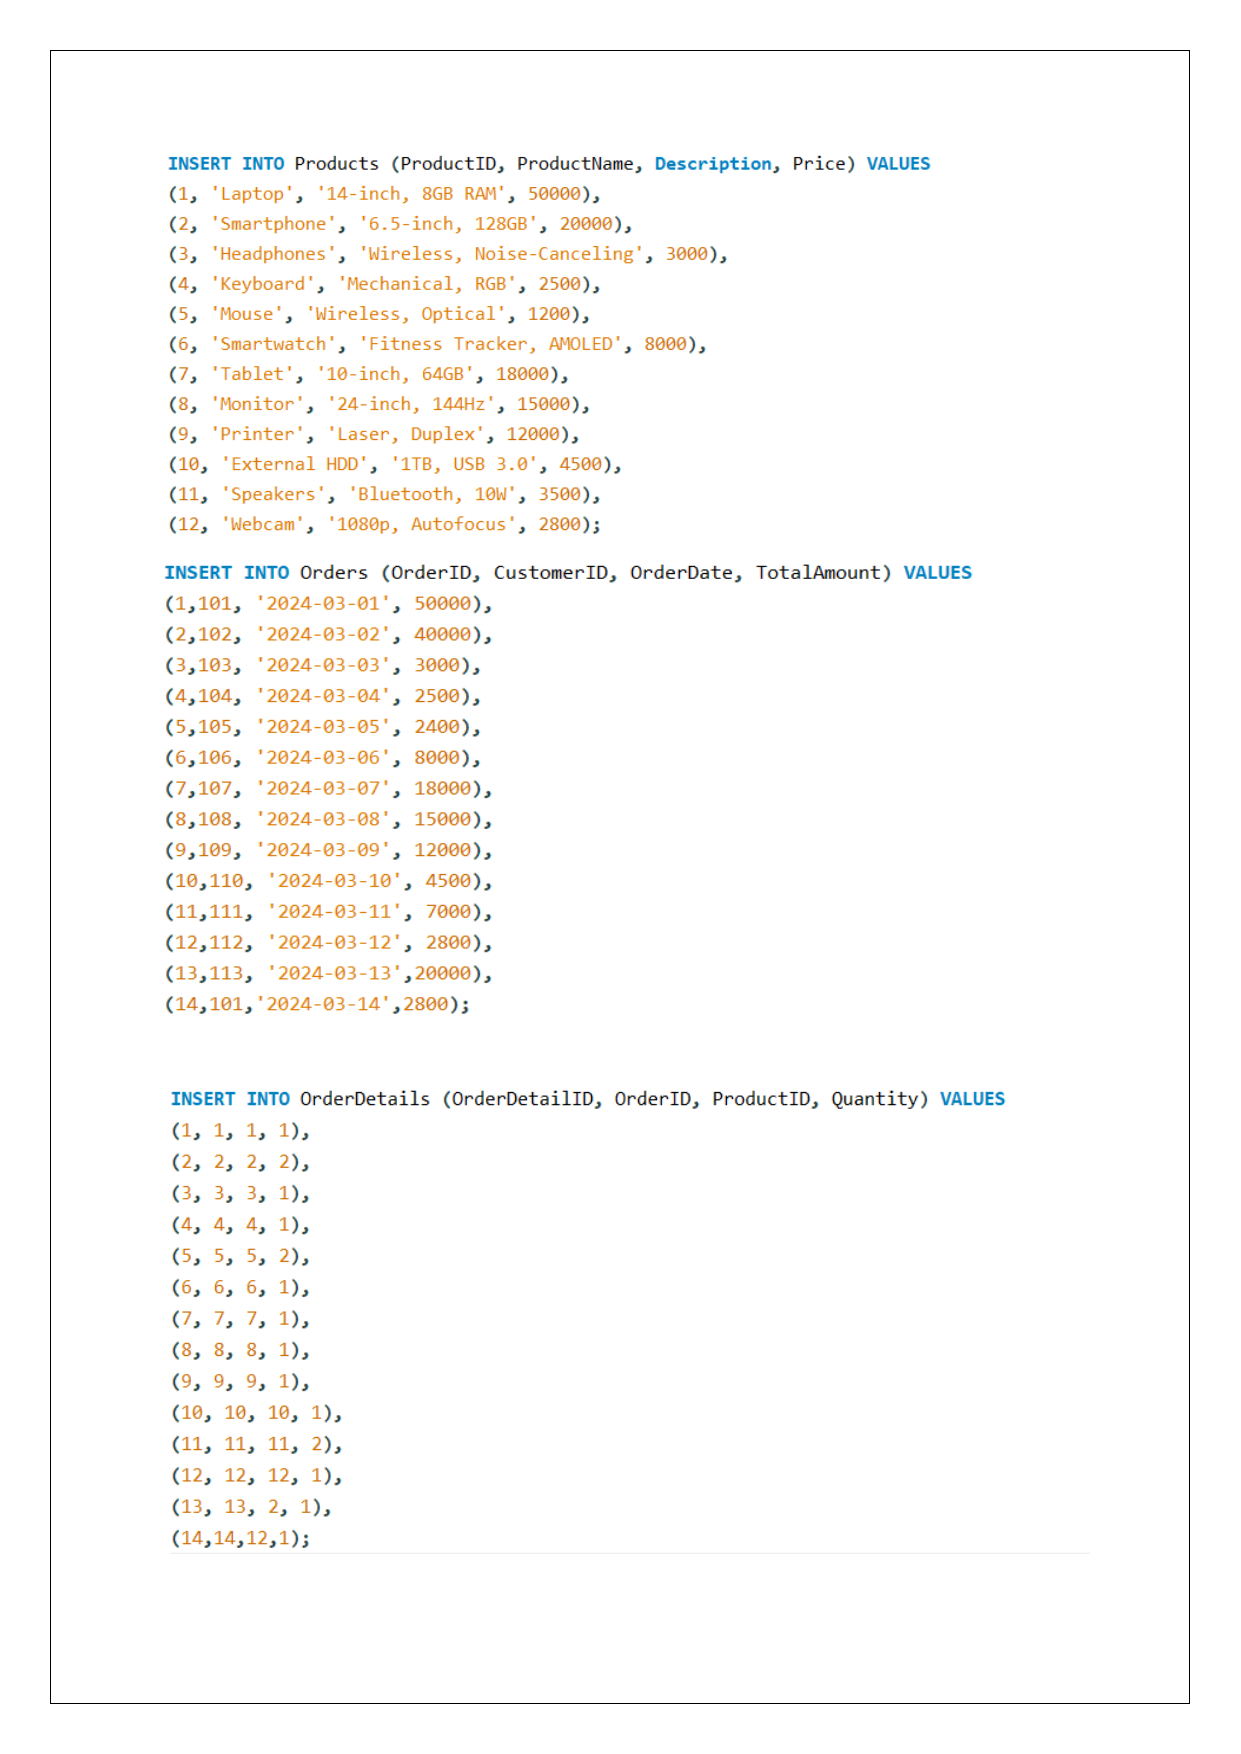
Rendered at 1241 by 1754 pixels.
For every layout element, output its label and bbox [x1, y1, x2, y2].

picture [150, 561, 1004, 1021]
picture [150, 1086, 1091, 1554]
picture [150, 150, 966, 543]
